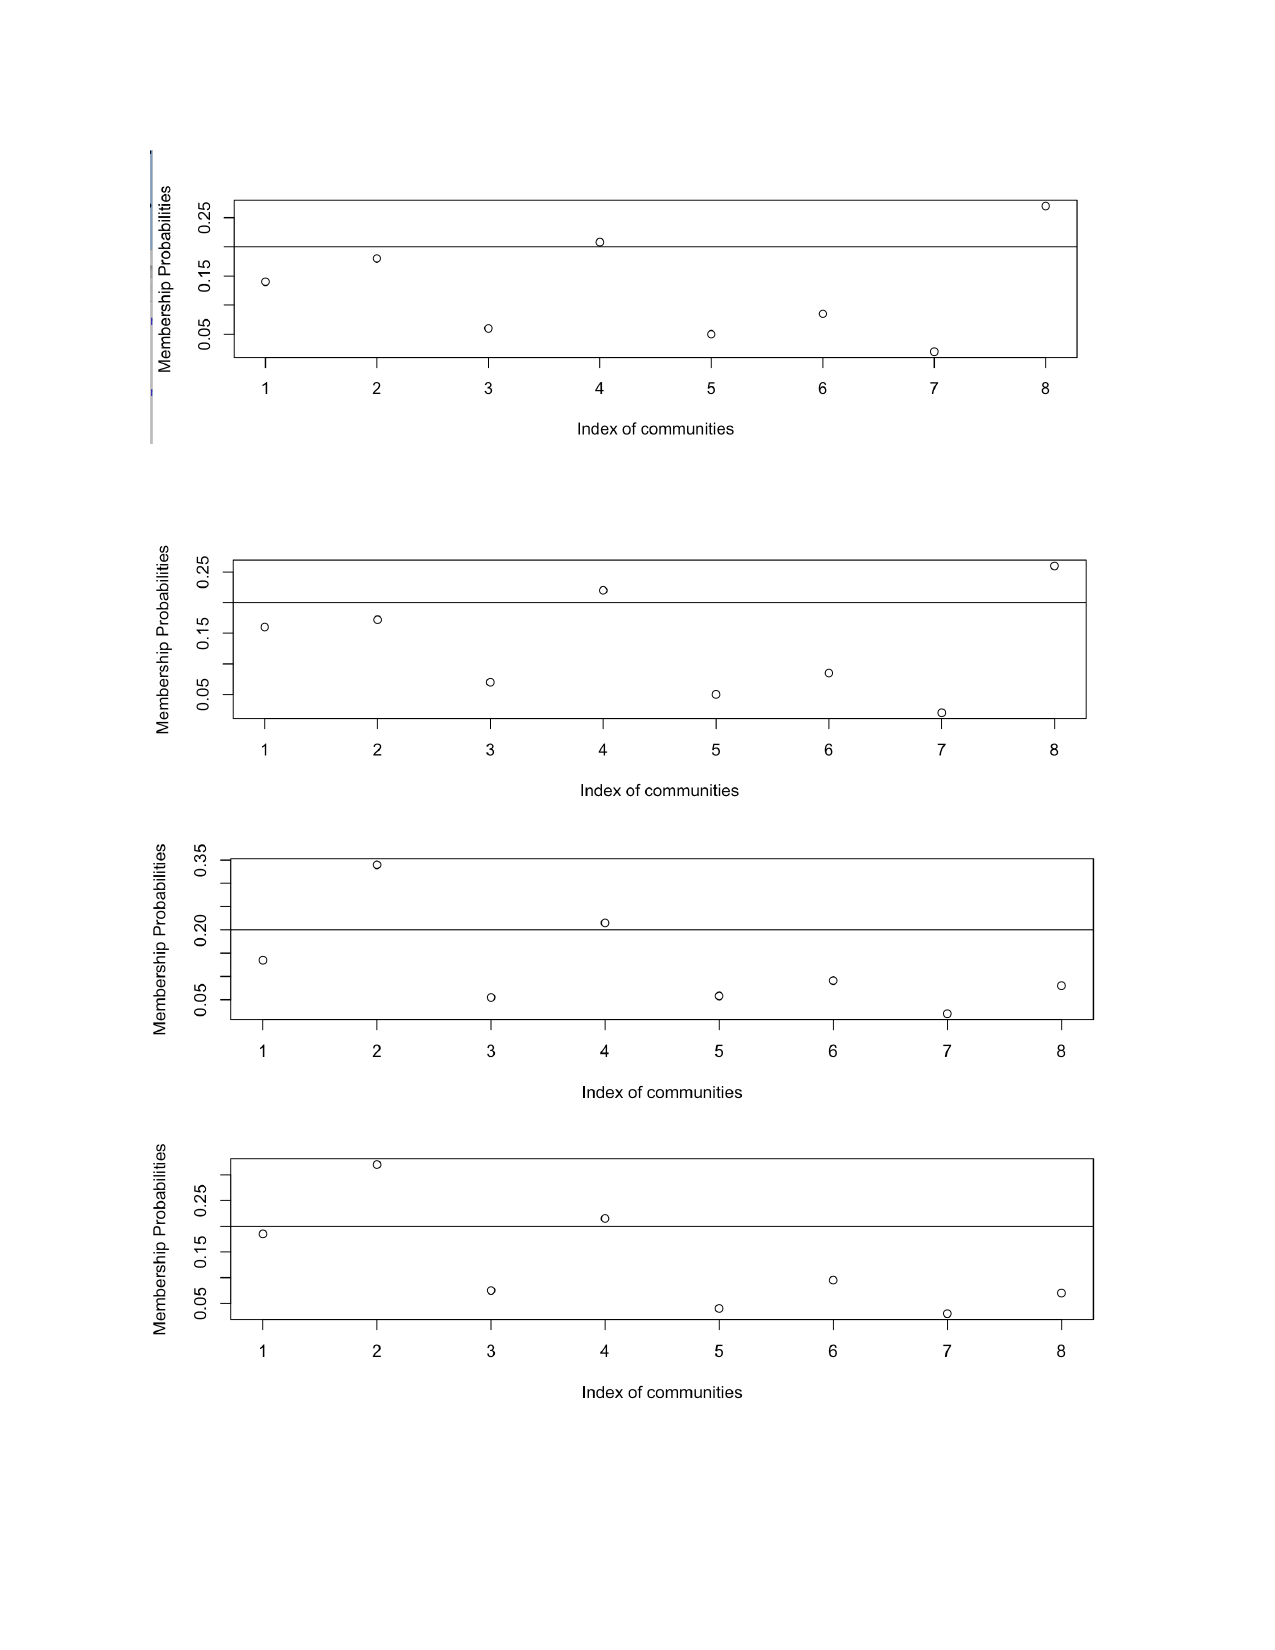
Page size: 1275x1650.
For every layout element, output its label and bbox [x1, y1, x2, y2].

picture [150, 830, 1102, 1108]
picture [150, 1132, 1102, 1408]
picture [150, 150, 1102, 444]
picture [150, 521, 1102, 806]
